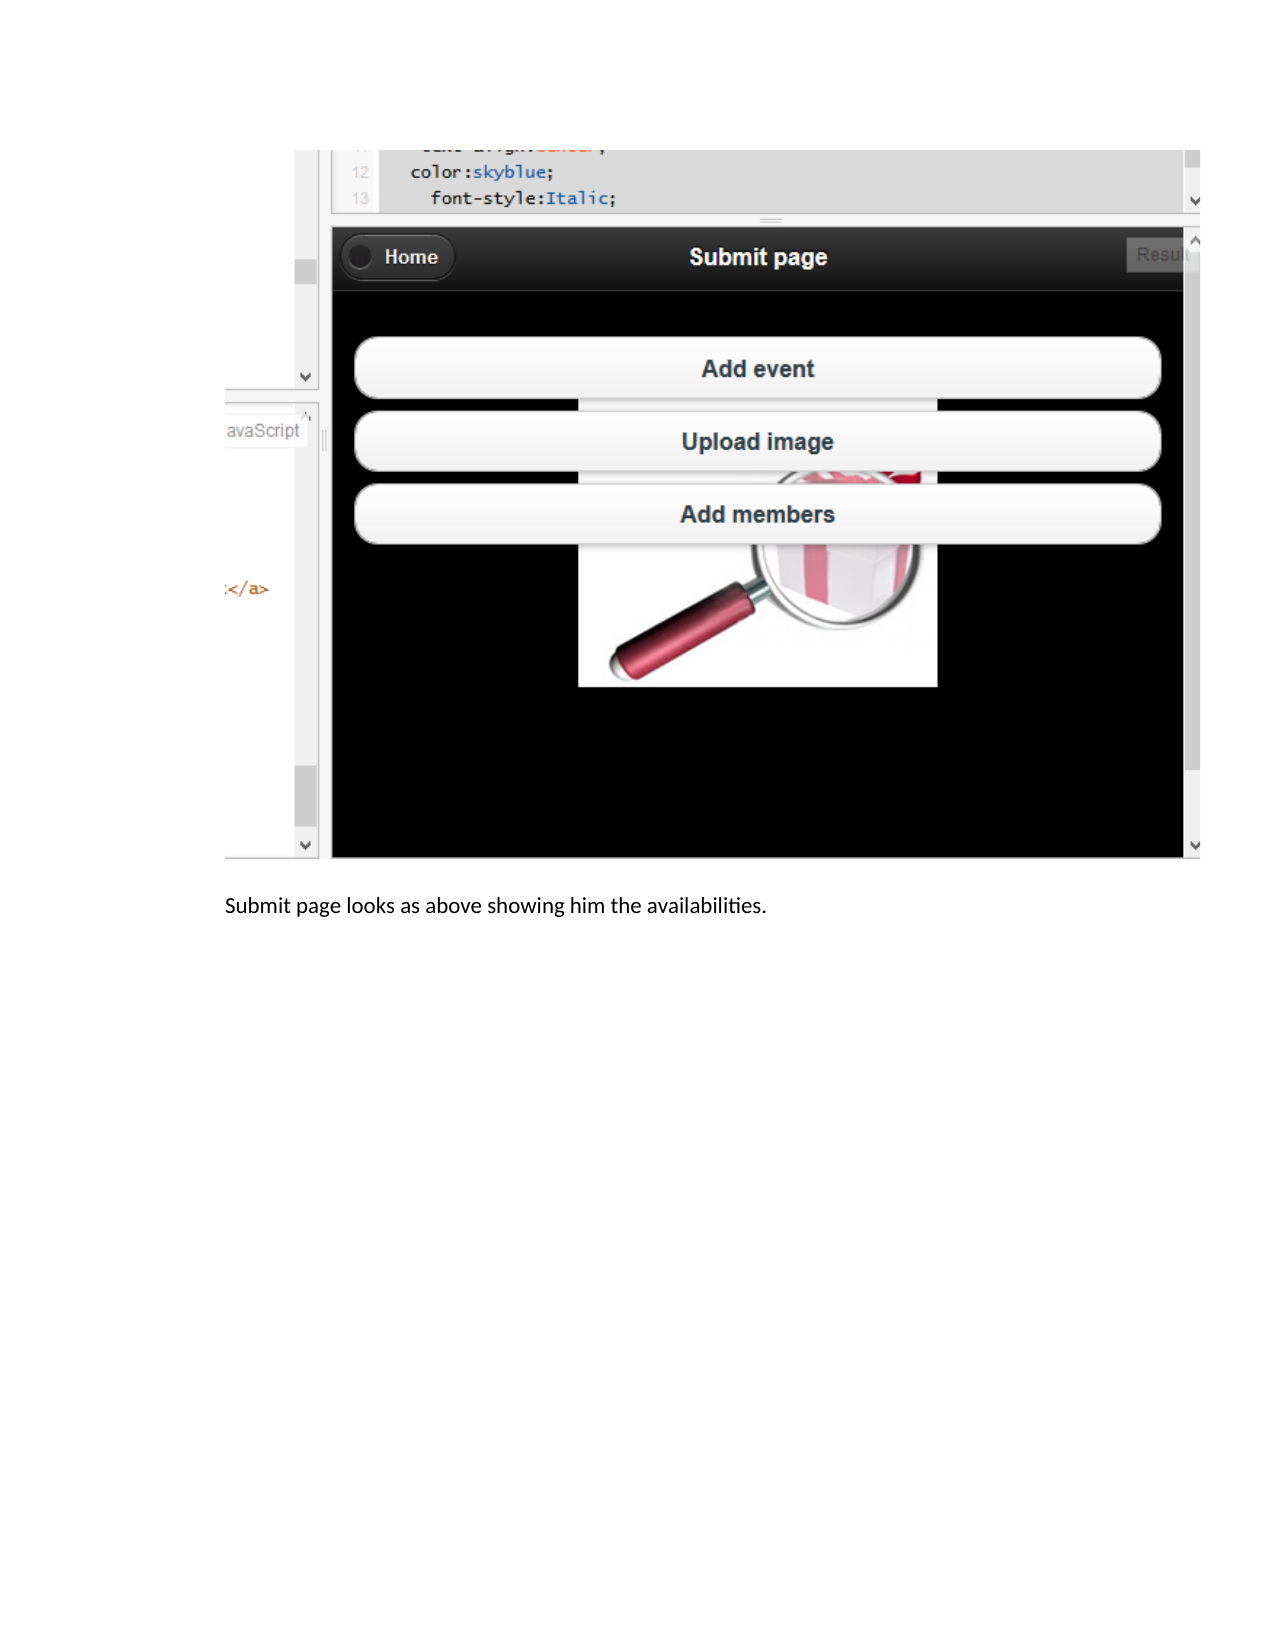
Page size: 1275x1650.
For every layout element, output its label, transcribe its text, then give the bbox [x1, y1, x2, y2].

list Submit page looks as above showing him the availabilities. [225, 891, 1125, 919]
picture [225, 150, 1200, 859]
